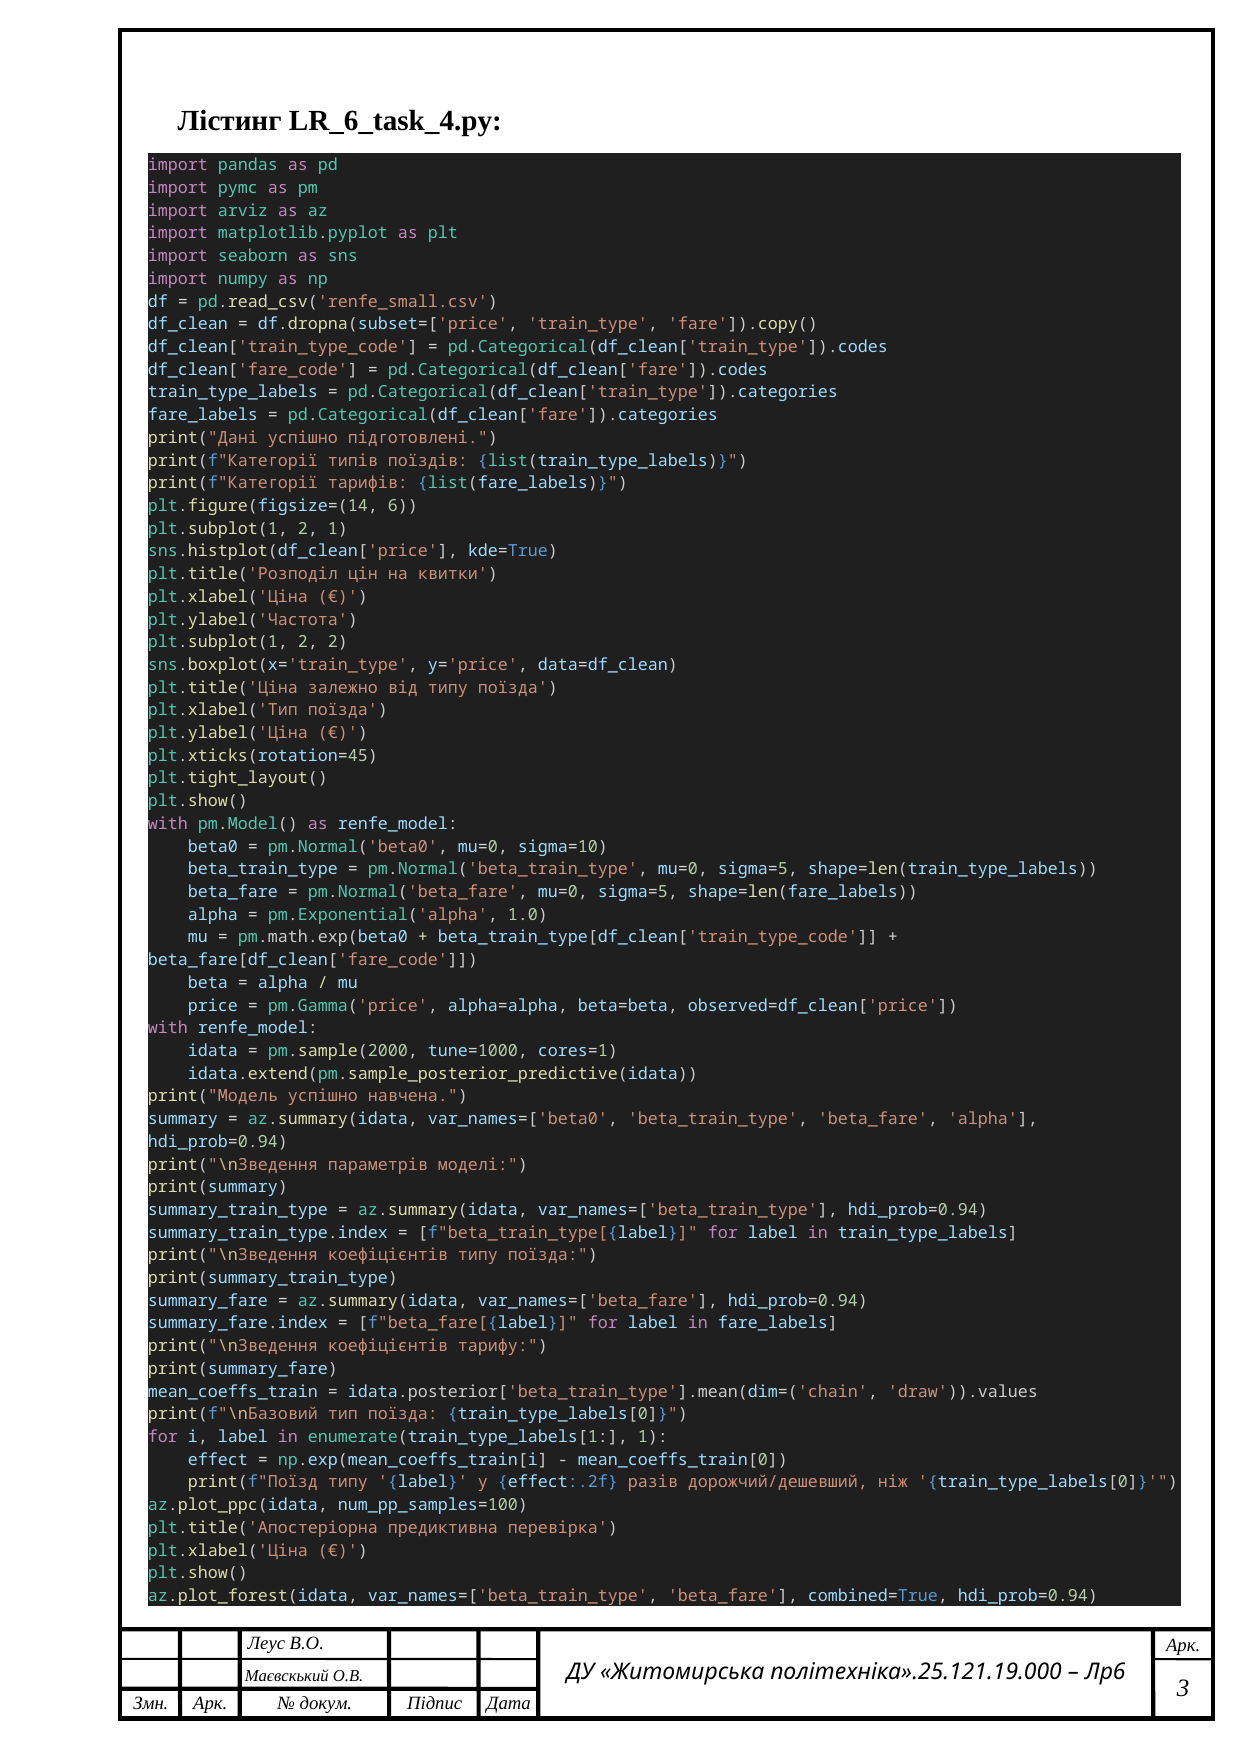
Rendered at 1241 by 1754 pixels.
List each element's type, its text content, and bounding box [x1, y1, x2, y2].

text beta_train_type = pm.Normal('beta_train_type', mu=0, sigma=5, shape=len(train_type_labels)) [148, 857, 1181, 879]
text print(f"Категорії типів поїздів: {list(train_type_labels)}") [148, 448, 1181, 471]
text print(summary) [148, 1175, 1181, 1197]
text plt.tight_layout() [148, 766, 1181, 789]
text print("\nЗведення коефіцієнтів тарифу:") [148, 1334, 1181, 1356]
text import seaborn as sns [148, 244, 1181, 266]
text summary_train_type = az.summary(idata, var_names=['beta_train_type'], hdi_prob=0.94) [148, 1197, 1181, 1220]
text beta0 = pm.Normal('beta0', mu=0, sigma=10) [148, 834, 1181, 857]
text import matplotlib.pyplot as plt [148, 221, 1181, 244]
text plt.show() [148, 1561, 1181, 1583]
text print(f"Поїзд типу '{label}' у {effect:.2f} разів дорожчий/дешевший, ніж '{train_type_labels[0]}'") [148, 1470, 1181, 1493]
text alpha = pm.Exponential('alpha', 1.0) [148, 902, 1181, 925]
text plt.figure(figsize=(14, 6)) [148, 493, 1181, 516]
text fare_labels = pd.Categorical(df_clean['fare']).categories [148, 403, 1181, 425]
text idata = pm.sample(2000, tune=1000, cores=1) [148, 1038, 1181, 1061]
text plt.title('Ціна залежно від типу поїзда') [148, 675, 1181, 698]
text Лістинг LR_6_task_4.py: [148, 103, 1181, 136]
text price = pm.Gamma('price', alpha=alpha, beta=beta, observed=df_clean['price']) [148, 993, 1181, 1016]
text print("Дані успішно підготовлені.") [148, 425, 1181, 448]
text plt.ylabel('Частота') [148, 607, 1181, 630]
text train_type_labels = pd.Categorical(df_clean['train_type']).categories [148, 380, 1181, 403]
text plt.title('Апостеріорна предиктивна перевірка') [148, 1515, 1181, 1538]
text print(f"Категорії тарифів: {list(fare_labels)}") [148, 471, 1181, 493]
text df_clean['fare_code'] = pd.Categorical(df_clean['fare']).codes [148, 357, 1181, 380]
text df = pd.read_csv('renfe_small.csv') [148, 289, 1181, 312]
text with renfe_model: [148, 1016, 1181, 1038]
text df_clean['train_type_code'] = pd.Categorical(df_clean['train_type']).codes [148, 334, 1181, 357]
text summary_fare.index = [f"beta_fare[{label}]" for label in fare_labels] [148, 1311, 1181, 1334]
text import pandas as pd [148, 153, 1181, 176]
text mu = pm.math.exp(beta0 + beta_train_type[df_clean['train_type_code']] + beta_fare[df_clean['fare_code']]) [148, 925, 1181, 970]
text summary = az.summary(idata, var_names=['beta0', 'beta_train_type', 'beta_fare', 'alpha'], hdi_prob=0.94) [148, 1107, 1181, 1152]
text print("\nЗведення коефіцієнтів типу поїзда:") [148, 1243, 1181, 1266]
text plt.ylabel('Ціна (€)') [148, 721, 1181, 743]
text az.plot_ppc(idata, num_pp_samples=100) [148, 1493, 1181, 1515]
text plt.subplot(1, 2, 1) [148, 516, 1181, 539]
text mean_coeffs_train = idata.posterior['beta_train_type'].mean(dim=('chain', 'draw')).values [148, 1379, 1181, 1402]
text beta_fare = pm.Normal('beta_fare', mu=0, sigma=5, shape=len(fare_labels)) [148, 879, 1181, 902]
text plt.title('Розподіл цін на квитки') [148, 562, 1181, 584]
text import arviz as az [148, 198, 1181, 221]
text summary_train_type.index = [f"beta_train_type[{label}]" for label in train_type_labels] [148, 1220, 1181, 1243]
text plt.xlabel('Тип поїзда') [148, 698, 1181, 721]
text print(f"\nБазовий тип поїзда: {train_type_labels[0]}") [148, 1402, 1181, 1424]
text print("\nЗведення параметрів моделі:") [148, 1152, 1181, 1175]
text print(summary_train_type) [148, 1266, 1181, 1288]
text plt.xlabel('Ціна (€)') [148, 1538, 1181, 1561]
text plt.subplot(1, 2, 2) [148, 630, 1181, 652]
text summary_fare = az.summary(idata, var_names=['beta_fare'], hdi_prob=0.94) [148, 1288, 1181, 1311]
text df_clean = df.dropna(subset=['price', 'train_type', 'fare']).copy() [148, 312, 1181, 334]
text import pymc as pm [148, 176, 1181, 198]
text sns.histplot(df_clean['price'], kde=True) [148, 539, 1181, 562]
text print(summary_fare) [148, 1356, 1181, 1379]
text with pm.Model() as renfe_model: [148, 811, 1181, 834]
text print("Модель успішно навчена.") [148, 1084, 1181, 1107]
text plt.xlabel('Ціна (€)') [148, 584, 1181, 607]
text plt.show() [148, 789, 1181, 811]
text az.plot_forest(idata, var_names=['beta_train_type', 'beta_fare'], combined=True, hdi_prob=0.94) [148, 1583, 1181, 1606]
text idata.extend(pm.sample_posterior_predictive(idata)) [148, 1061, 1181, 1084]
text sns.boxplot(x='train_type', y='price', data=df_clean) [148, 652, 1181, 675]
text beta = alpha / mu [148, 970, 1181, 993]
text effect = np.exp(mean_coeffs_train[i] - mean_coeffs_train[0]) [148, 1447, 1181, 1470]
text for i, label in enumerate(train_type_labels[1:], 1): [148, 1424, 1181, 1447]
text import numpy as np [148, 266, 1181, 289]
text plt.xticks(rotation=45) [148, 743, 1181, 766]
